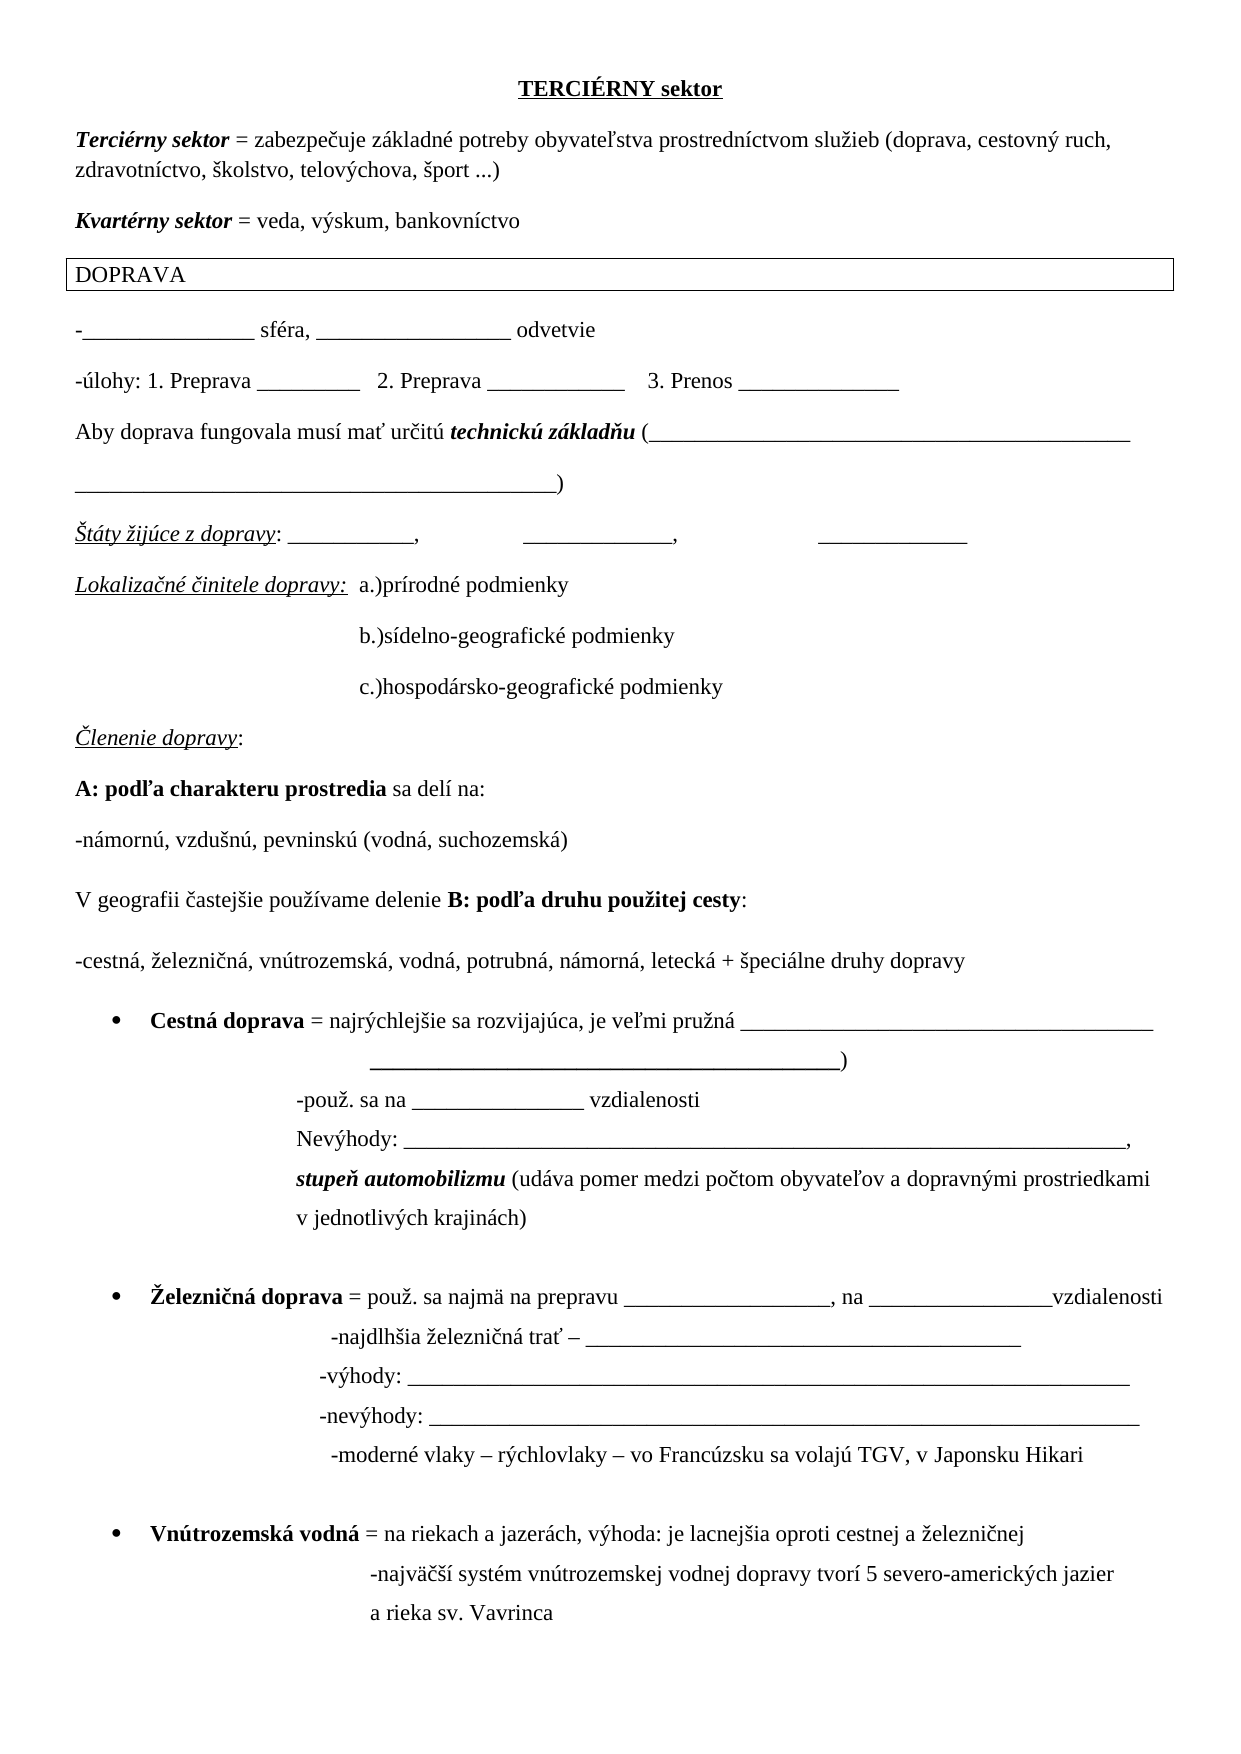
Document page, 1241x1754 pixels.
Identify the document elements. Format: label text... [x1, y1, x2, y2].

list Vnútrozemská vodná = na riekach a jazerách, výhoda: je lacnejšia oproti cestnej a železničnej [112, 1520, 1165, 1547]
list -moderné vlaky – rýchlovlaky – vo Francúzsku sa volajú TGV, v Japonsku Hikari [296, 1441, 1165, 1468]
text TERCIÉRNY sektor [75, 75, 1165, 101]
text DOPRAVA [67, 259, 1173, 290]
text Štáty žijúce z dopravy: ___________, _____________, _____________ [75, 520, 1165, 546]
text V geografii častejšie používame delenie B: podľa druhu použitej cesty: [75, 886, 1165, 913]
text -cestná, železničná, vnútrozemská, vodná, potrubná, námorná, letecká + špeciálne druhy dopravy [75, 947, 1165, 973]
list Nevýhody: _______________________________________________________________, stupeň automobilizmu (udáva pomer medzi počtom obyvateľov a dopravnými prostriedkami v jednotlivých krajinách) [296, 1125, 1165, 1231]
list _________________________________________) [150, 1046, 1165, 1073]
list -použ. sa na _______________ vzdialenosti [296, 1086, 1165, 1112]
text Terciérny sektor = zabezpečuje základné potreby obyvateľstva prostredníctvom služieb (doprava, cestovný ruch, zdravotníctvo, školstvo, telovýchova, šport ...) [75, 126, 1165, 183]
text b.)sídelno-geografické podmienky [75, 622, 1165, 648]
text A: podľa charakteru prostredia sa delí na: [75, 775, 1165, 801]
text -námornú, vzdušnú, pevninskú (vodná, suchozemská) [75, 826, 1165, 852]
text Členenie dopravy: [75, 724, 1165, 750]
text __________________________________________) [75, 469, 1165, 495]
text -_______________ sféra, _________________ odvetvie [75, 316, 1165, 342]
text c.)hospodársko-geografické podmienky [75, 673, 1165, 699]
text Lokalizačné činitele dopravy: a.)prírodné podmienky [75, 571, 1165, 597]
list Cestná doprava = najrýchlejšie sa rozvijajúca, je veľmi pružná ____________________________________ [112, 1007, 1165, 1033]
text -úlohy: 1. Preprava _________ 2. Preprava ____________ 3. Prenos ______________ [75, 367, 1165, 393]
list Železničná doprava = použ. sa najmä na prepravu __________________, na ________________vzdialenosti [112, 1283, 1165, 1310]
list -nevýhody: ______________________________________________________________ [296, 1402, 1165, 1428]
text Aby doprava fungovala musí mať určitú technickú základňu (__________________________________________ [75, 418, 1165, 444]
list -najväčší systém vnútrozemskej vodnej dopravy tvorí 5 severo-amerických jazier a rieka sv. Vavrinca [370, 1560, 1165, 1626]
list -najdlhšia železničná trať – ______________________________________ [296, 1323, 1165, 1349]
text Kvartérny sektor = veda, výskum, bankovníctvo [75, 207, 1165, 234]
list -výhody: _______________________________________________________________ [296, 1362, 1165, 1389]
